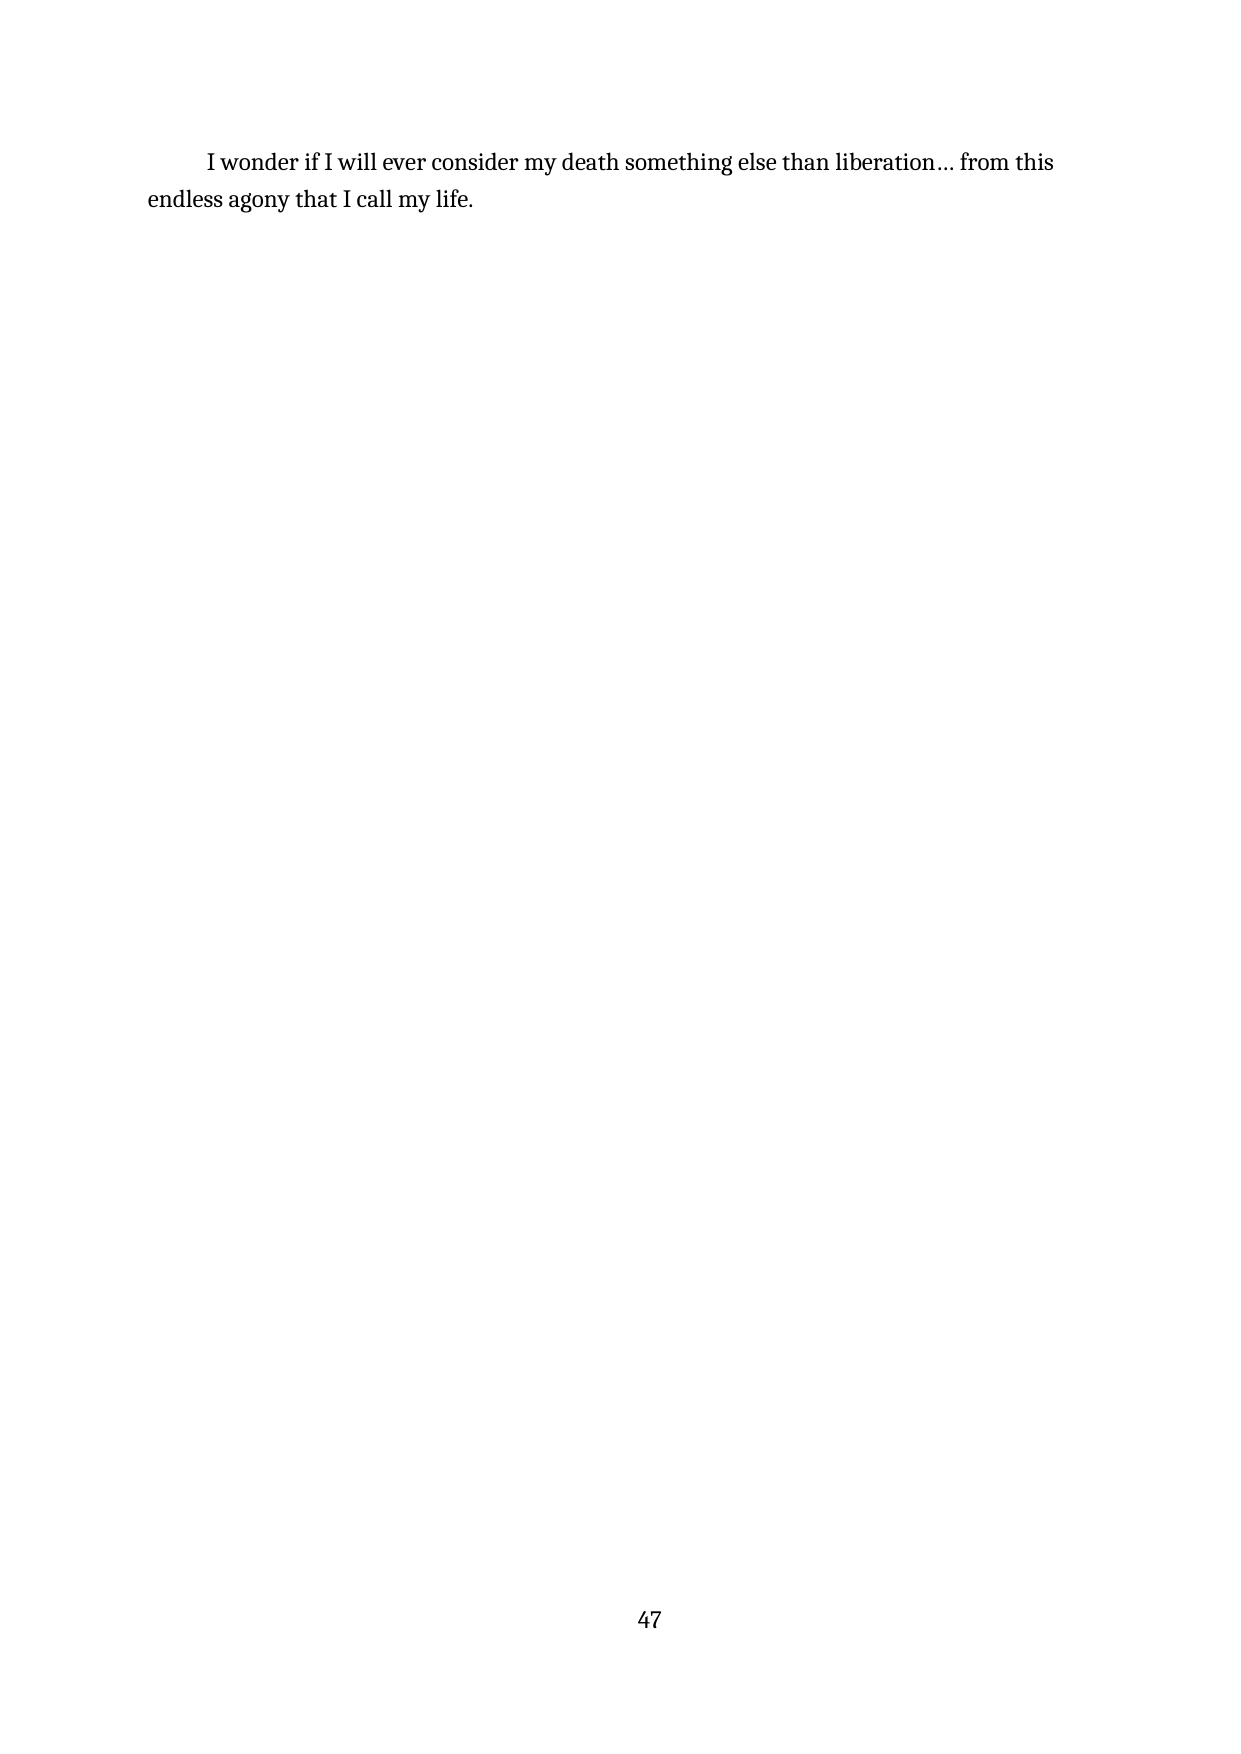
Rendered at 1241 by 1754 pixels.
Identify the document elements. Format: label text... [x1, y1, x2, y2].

text I wonder if I will ever consider my death something else than liberation… from this endless agony that I call my life. [148, 148, 1093, 214]
